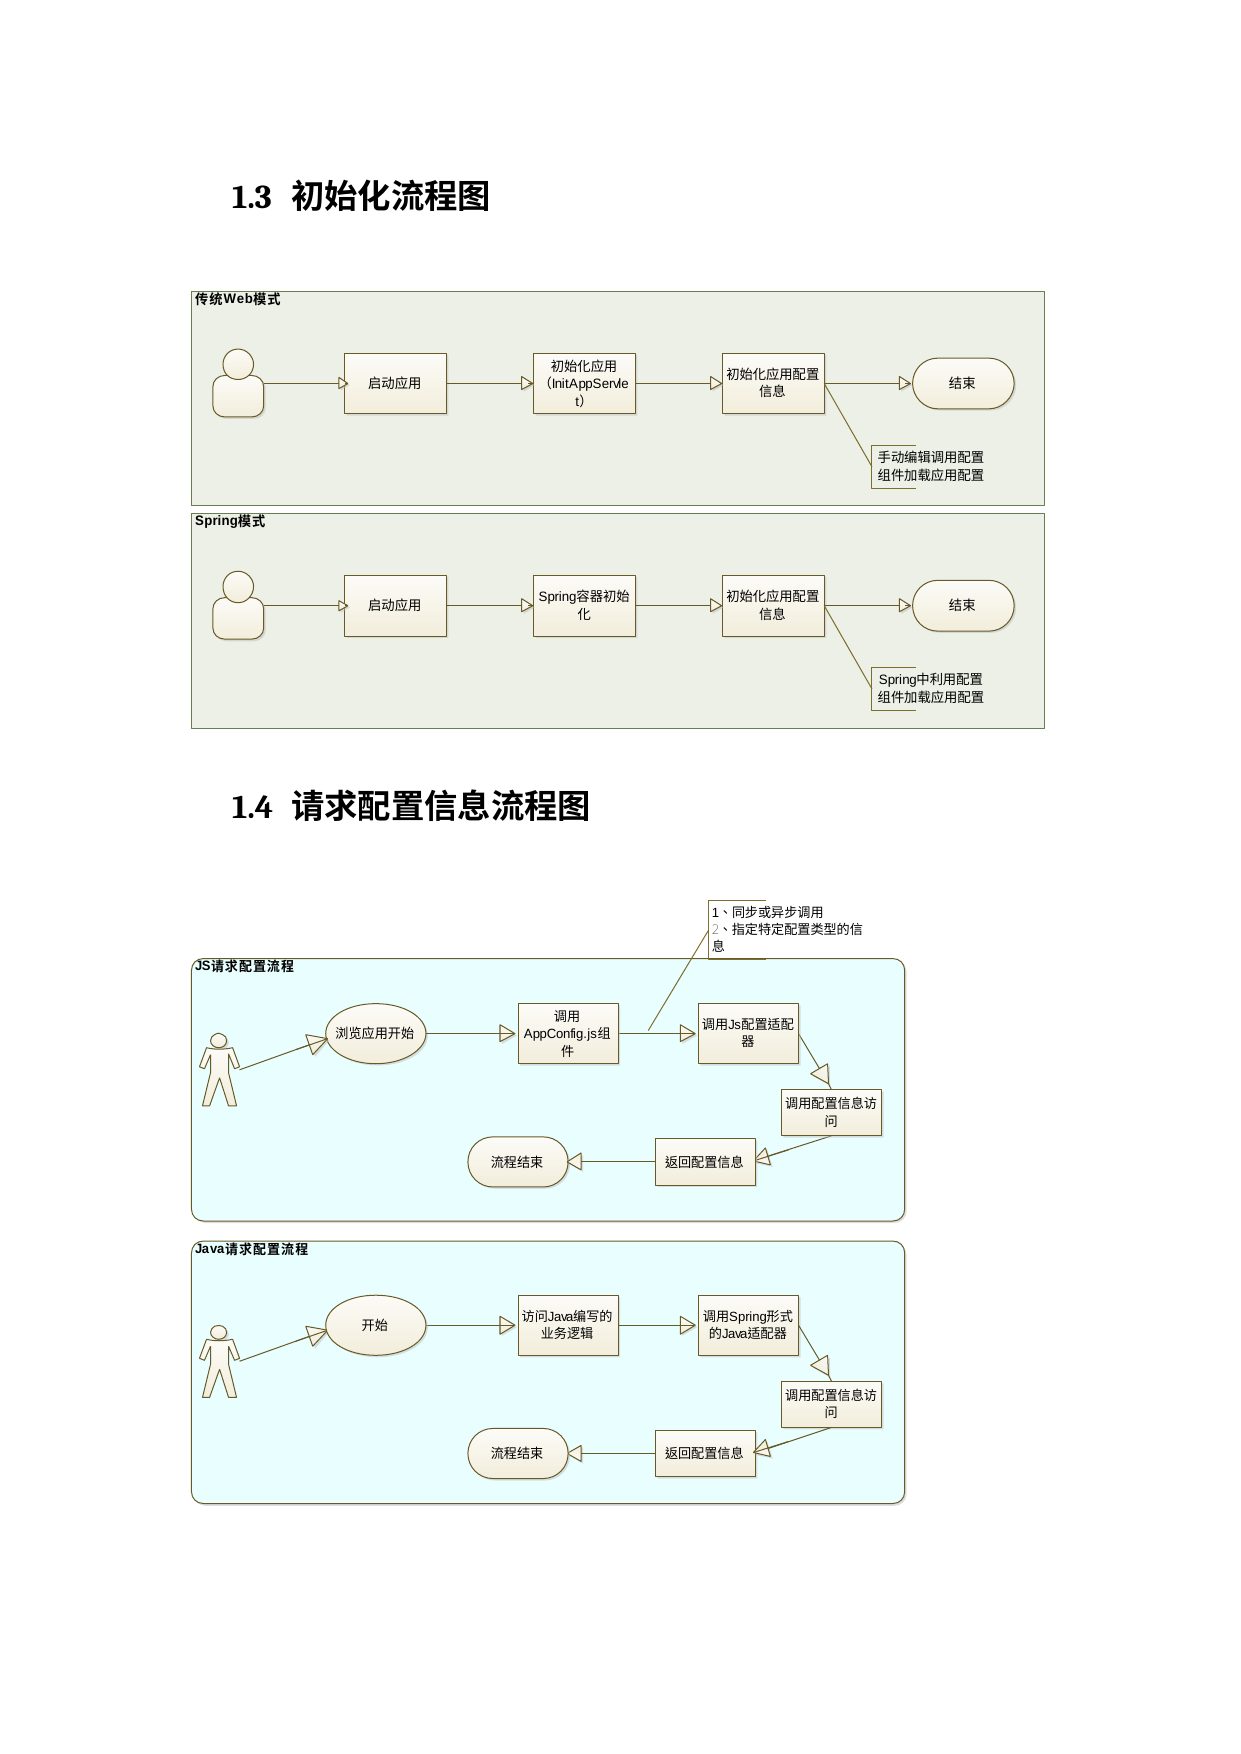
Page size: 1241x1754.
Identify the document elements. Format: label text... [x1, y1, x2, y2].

subtitle 请求配置信息流程图 [232, 771, 1053, 836]
subtitle 初始化流程图 [232, 162, 1053, 227]
